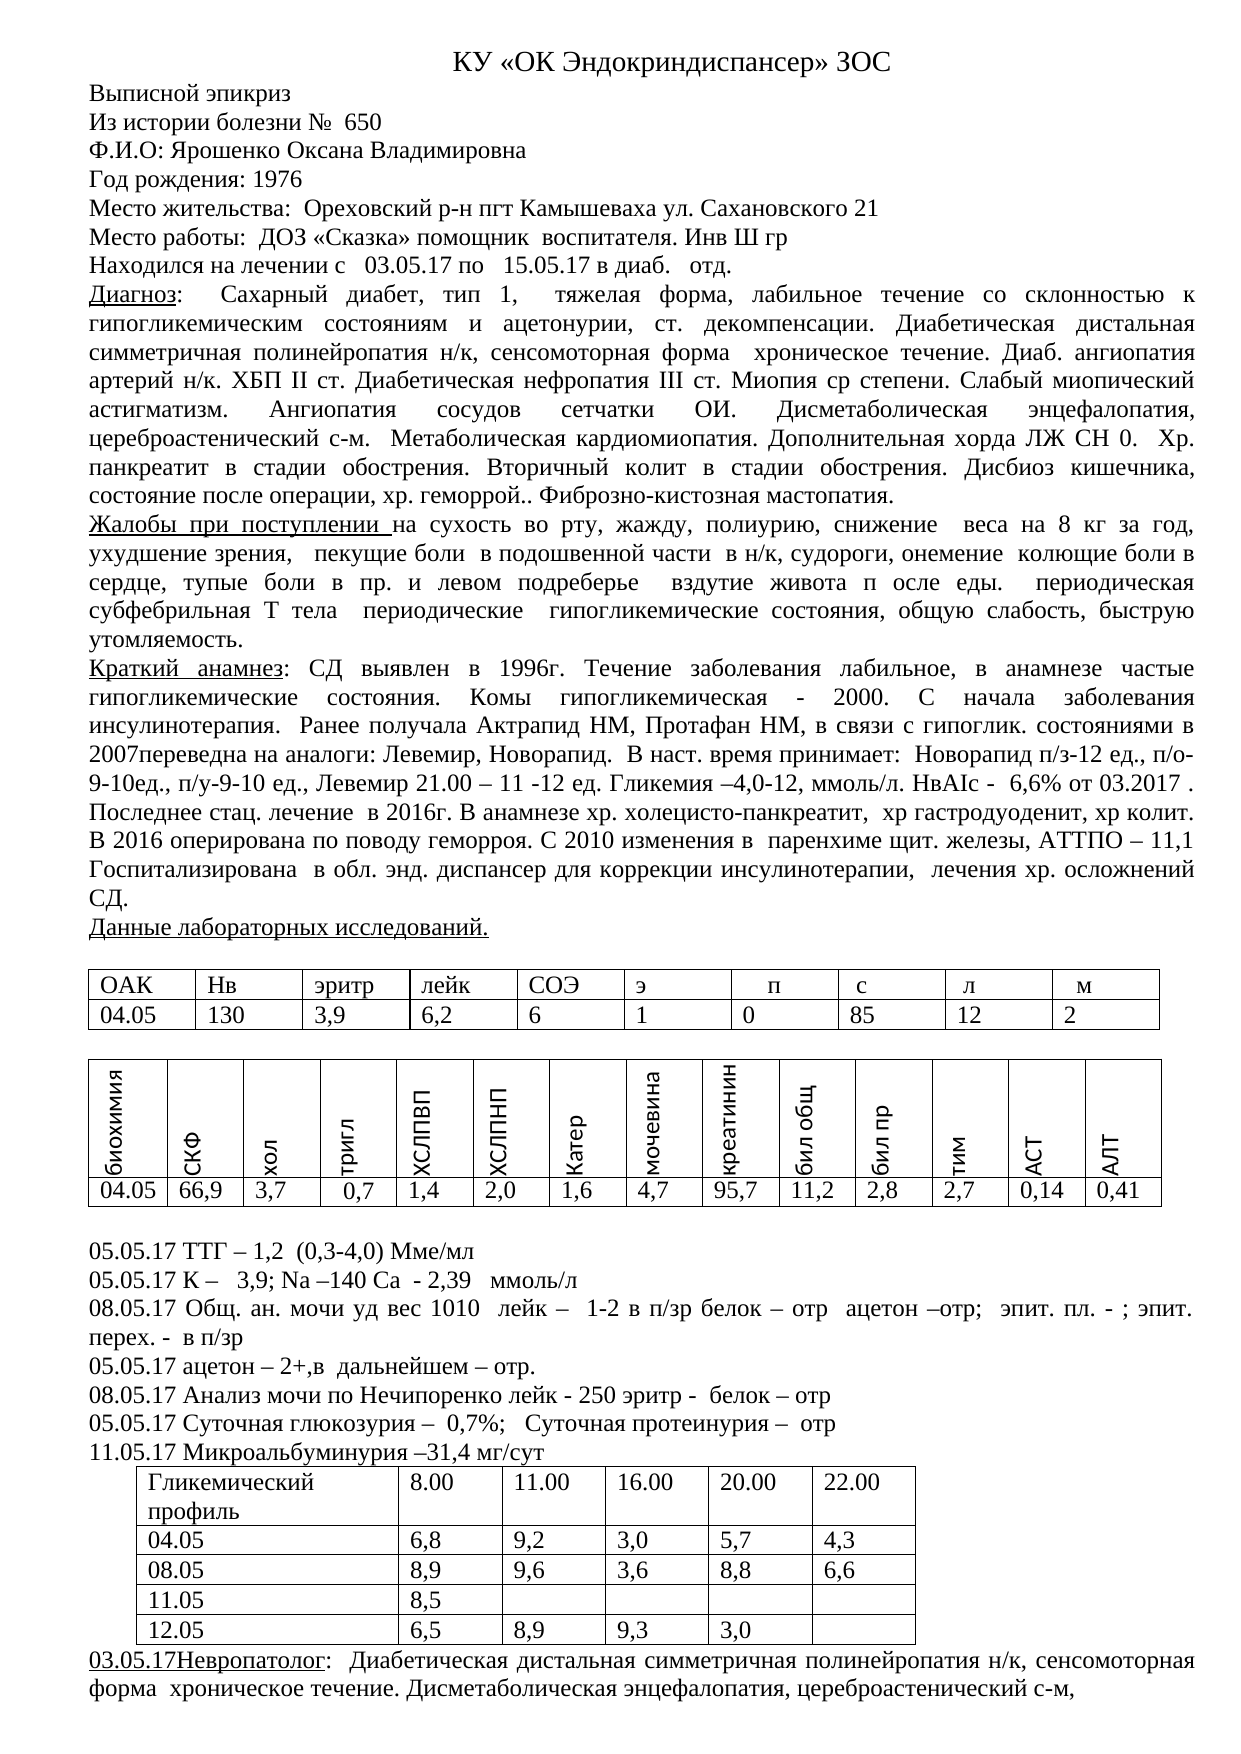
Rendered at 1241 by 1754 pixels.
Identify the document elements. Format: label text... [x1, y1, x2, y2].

subtitle Выписной эпикриз [89, 78, 1202, 107]
table_cell [813, 1615, 915, 1644]
table_cell 04.05 [89, 1000, 195, 1029]
text Год рождения: 1976 [89, 164, 1196, 193]
table_cell 6,6 [813, 1555, 915, 1584]
table_cell 3,6 [606, 1555, 708, 1584]
table_header биохимия [89, 1060, 167, 1177]
subtitle Из истории болезни № 650 [89, 107, 1196, 135]
table_cell 9,6 [503, 1555, 605, 1584]
table_cell 0,14 [1009, 1178, 1085, 1206]
text Краткий анамнез: СД выявлен в 1996г. Течение заболевания лабильное, в анамнезе частые гипогликемические состояния. Комы гипогликемическая - 2000. С начала заболевания инсулинотерапия. Ранее получала Актрапид НМ, Протафан НМ, в связи с гипоглик. состояниями в 2007переведна на аналоги: Левемир, Новорапид. В наст. время принимает: Новорапид п/з-12 ед., п/о- 9-10ед., п/у-9-10 ед., Левемир 21.00 – 11 -12 ед. Гликемия –4,0-12, ммоль/л. НвАIс - 6,6% от 03.2017 . Последнее стац. лечение в 2016г. В анамнезе хр. холецисто-панкреатит, хр гастродуоденит, хр колит. В 2016 оперирована по поводу геморроя. С 2010 изменения в паренхиме щит. железы, АТТПО – 11,1 Госпитализирована в обл. энд. диспансер для коррекции инсулинотерапии, лечения хр. осложнений СД. [89, 653, 1196, 912]
table_cell 2,8 [856, 1178, 932, 1206]
table_cell 6,2 [411, 1000, 517, 1029]
table_header ОАК [89, 970, 195, 999]
table_header тригл [321, 1060, 396, 1177]
table_cell 8,5 [399, 1585, 502, 1614]
table_cell 04.05 [89, 1178, 167, 1206]
table_cell 0 [732, 1000, 838, 1029]
table_cell 3,0 [709, 1615, 812, 1644]
text Жалобы при поступлении на сухость во рту, жажду, полиурию, снижение веса на 8 кг за год, ухудшение зрения, пекущие боли в подошвенной части в н/к, судороги, онемение колющие боли в сердце, тупые боли в пр. и левом подреберье вздутие живота п осле еды. периодическая субфебрильная Т тела периодические гипогликемические состояния, общую слабость, быструю утомляемость. [89, 509, 1196, 653]
table_cell 1,4 [397, 1178, 473, 1206]
table_cell 4,7 [627, 1178, 702, 1206]
table_cell [503, 1585, 605, 1614]
table_header мочевина [627, 1060, 702, 1177]
table_header ХСЛПВП [397, 1060, 473, 1177]
table_header бил пр [856, 1060, 932, 1177]
table_cell 8,9 [503, 1615, 605, 1644]
table_cell 1,6 [550, 1178, 626, 1206]
table_cell 04.05 [137, 1526, 398, 1554]
table_cell 130 [196, 1000, 302, 1029]
table_cell 2,7 [933, 1178, 1008, 1206]
table_header Катер [550, 1060, 626, 1177]
table_cell 3,0 [606, 1526, 708, 1554]
table_cell 6,8 [399, 1526, 502, 1554]
subtitle Ф.И.О: Ярошенко Оксана Владимировна [89, 135, 1196, 164]
table_header Нв [196, 970, 302, 999]
table_cell 12.05 [137, 1615, 398, 1644]
table_cell 9,3 [606, 1615, 708, 1644]
text Место работы: ДОЗ «Сказка» помощник воспитателя. Инв Ш гр [89, 222, 1196, 250]
table_header с [839, 970, 945, 999]
table_header СОЭ [518, 970, 624, 999]
table_header ХСЛПНП [474, 1060, 549, 1177]
subtitle 11.05.17 Микроальбуминурия –31,4 мг/сут [89, 1437, 1196, 1466]
table_cell 4,3 [813, 1526, 915, 1554]
table_cell 85 [839, 1000, 945, 1029]
table_header 16.00 [606, 1467, 708, 1524]
table_cell 12 [946, 1000, 1052, 1029]
table_header э [625, 970, 731, 999]
table_cell 95,7 [703, 1178, 779, 1206]
table_cell 3,7 [244, 1178, 320, 1206]
text 05.05.17 Суточная глюкозурия – 0,7%; Суточная протеинурия – отр [89, 1408, 1196, 1437]
table_header л [946, 970, 1052, 999]
text Находился на лечении с 03.05.17 по 15.05.17 в диаб. отд. [89, 250, 1196, 279]
table_cell 9,2 [503, 1526, 605, 1554]
table_cell 5,7 [709, 1526, 812, 1554]
table_header 20.00 [709, 1467, 812, 1524]
table_header м [1053, 970, 1159, 999]
table_header хол [244, 1060, 320, 1177]
table_header 22.00 [813, 1467, 915, 1524]
text Место жительства: Ореховский р-н пгт Камышеваха ул. Сахановского 21 [89, 193, 1196, 222]
table_header АЛТ [1086, 1060, 1161, 1177]
table_cell 6,5 [399, 1615, 502, 1644]
text 05.05.17 ТТГ – 1,2 (0,3-4,0) Мме/мл [89, 1236, 1196, 1265]
table_header 8.00 [399, 1467, 502, 1524]
table_header 11.00 [503, 1467, 605, 1524]
table_cell 08.05 [137, 1555, 398, 1584]
table_header п [732, 970, 838, 999]
table_cell 11,2 [780, 1178, 855, 1206]
table_cell [606, 1585, 708, 1614]
table_cell 0,41 [1086, 1178, 1161, 1206]
table_cell 2,0 [474, 1178, 549, 1206]
text 03.05.17Невропатолог: Диабетическая дистальная симметричная полинейропатия н/к, сенсомоторная форма хроническое течение. Дисметаболическая энцефалопатия, цереброастенический с-м, [89, 1645, 1196, 1702]
table_cell 8,9 [399, 1555, 502, 1584]
subtitle 08.05.17 Общ. ан. мочи уд вес 1010 лейк – 1-2 в п/зр белок – отр ацетон –отр; эпит. пл. - ; эпит. перех. - в п/зр [89, 1293, 1196, 1351]
table_header Гликемический профиль [137, 1467, 398, 1524]
table_header АСТ [1009, 1060, 1085, 1177]
table_cell 6 [518, 1000, 624, 1029]
table_header бил общ [780, 1060, 855, 1177]
table_cell 8,8 [709, 1555, 812, 1584]
table_cell 11.05 [137, 1585, 398, 1614]
table_cell [709, 1585, 812, 1614]
table_cell 0,7 [321, 1178, 396, 1206]
table_cell 66,9 [168, 1178, 243, 1206]
text 05.05.17 К – 3,9; Nа –140 Са - 2,39 ммоль/л [89, 1265, 1196, 1293]
table_cell [813, 1585, 915, 1614]
table_cell 2 [1053, 1000, 1159, 1029]
text Диагноз: Сахарный диабет, тип 1, тяжелая форма, лабильное течение со склонностью к гипогликемическим состояниям и ацетонурии, ст. декомпенсации. Диабетическая дистальная симметричная полинейропатия н/к, сенсомоторная форма хроническое течение. Диаб. ангиопатия артерий н/к. ХБП II ст. Диабетическая нефропатия III ст. Миопия ср степени. Слабый миопический астигматизм. Ангиопатия сосудов сетчатки ОИ. Дисметаболическая энцефалопатия, цереброастенический с-м. Метаболическая кардиомиопатия. Дополнительная хорда ЛЖ СН 0. Хр. панкреатит в стадии обострения. Вторичный колит в стадии обострения. Дисбиоз кишечника, состояние после операции, хр. геморрой.. Фиброзно-кистозная мастопатия. [89, 279, 1196, 509]
table_header СКФ [168, 1060, 243, 1177]
text Данные лабораторных исследований. [89, 912, 1196, 940]
text 08.05.17 Анализ мочи по Нечипоренко лейк - 250 эритр - белок – отр [89, 1380, 1196, 1408]
table_header эритр [303, 970, 409, 999]
table_header креатинин [703, 1060, 779, 1177]
table_cell 3,9 [303, 1000, 409, 1029]
table_header лейк [411, 970, 517, 999]
table_cell 1 [625, 1000, 731, 1029]
text 05.05.17 ацетон – 2+,в дальнейшем – отр. [89, 1351, 1196, 1380]
table_header тим [933, 1060, 1008, 1177]
